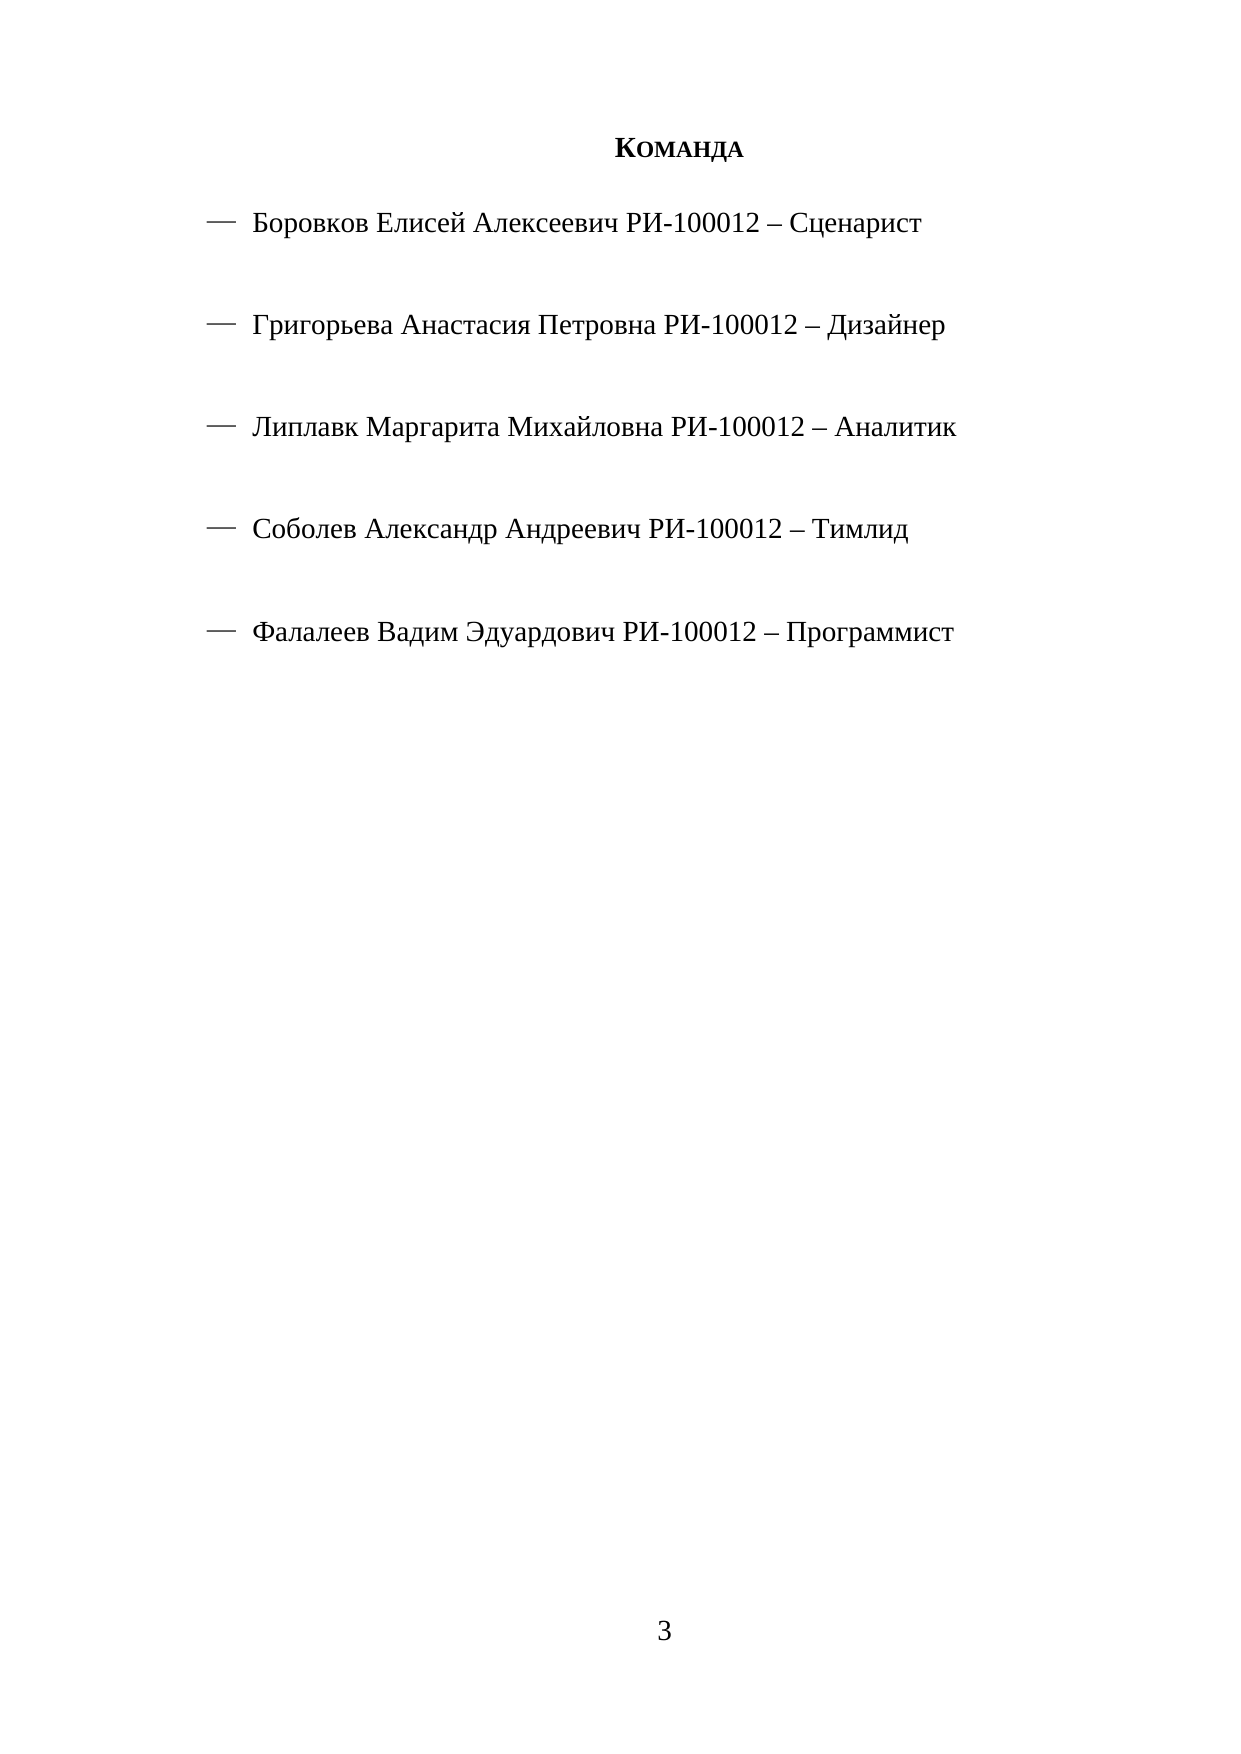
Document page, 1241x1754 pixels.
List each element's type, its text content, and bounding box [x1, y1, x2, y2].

list Соболев Александр Андреевич РИ-100012 – Тимлид [177, 496, 1152, 556]
list Фалалеев Вадим Эдуардович РИ-100012 – Программист [177, 598, 1152, 658]
list Григорьева Анастасия Петровна РИ-100012 – Дизайнер [177, 291, 1152, 351]
list Боровков Елисей Алексеевич РИ-100012 – Сценарист [177, 189, 1152, 249]
list Липлавк Маргарита Михайловна РИ-100012 – Аналитик [177, 393, 1152, 453]
subtitle Команда [177, 131, 1152, 164]
